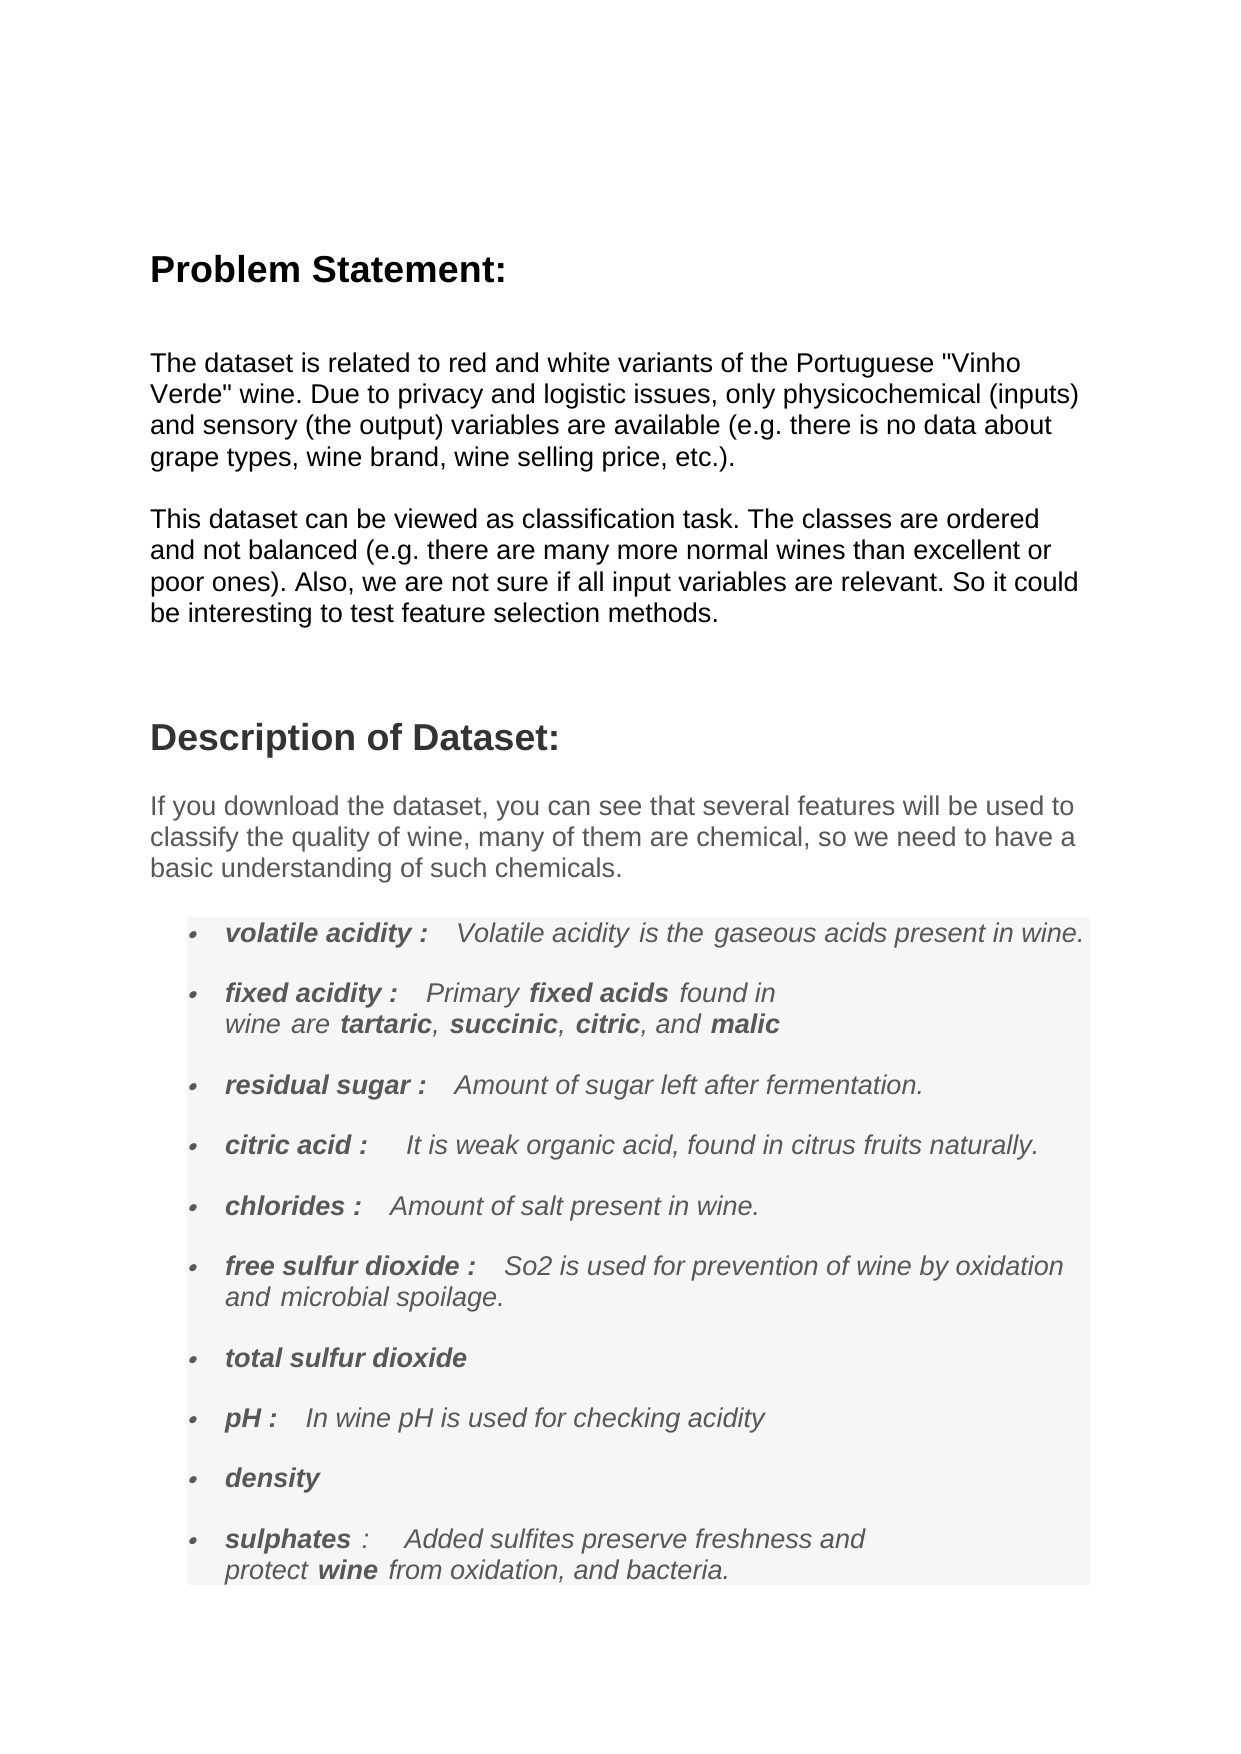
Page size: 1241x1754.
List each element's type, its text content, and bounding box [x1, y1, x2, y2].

text If you download the dataset, you can see that several features will be used to classify the quality of wine, many of them are chemical, so we need to have a basic understanding of such chemicals. [150, 790, 1090, 884]
list density [187, 1462, 1090, 1494]
text Description of Dataset: [150, 716, 1090, 759]
list sulphates : Added sulfites preserve freshness and protect wine from oxidation, and bacteria. [187, 1523, 1090, 1585]
list chlorides : Amount of salt present in wine. [187, 1189, 1090, 1221]
list volatile acidity : Volatile acidity is the gaseous acids present in wine. [187, 917, 1090, 948]
list residual sugar : Amount of sugar left after fermentation. [187, 1069, 1090, 1100]
text Problem Statement: [150, 247, 1090, 291]
list free sulfur dioxide : So2 is used for prevention of wine by oxidation and microbial spoilage. [187, 1250, 1090, 1312]
list fixed acidity : Primary fixed acids found in wine are tartaric, succinic, citric, and malic [187, 977, 1090, 1039]
list pH : In wine pH is used for checking acidity [187, 1402, 1090, 1433]
list citric acid : It is weak organic acid, found in citrus fruits naturally. [187, 1129, 1090, 1160]
list total sulfur dioxide [187, 1342, 1090, 1373]
text The dataset is related to red and white variants of the Portuguese "Vinho Verde" wine. Due to privacy and logistic issues, only physicochemical (inputs) and sensory (the output) variables are available (e.g. there is no data about grape types, wine brand, wine selling price, etc.). This dataset can be viewed as classification task. The classes are ordered and not balanced (e.g. there are many more normal wines than excellent or poor ones). Also, we are not sure if all input variables are relevant. So it could be interesting to test feature selection methods. [150, 347, 1090, 628]
